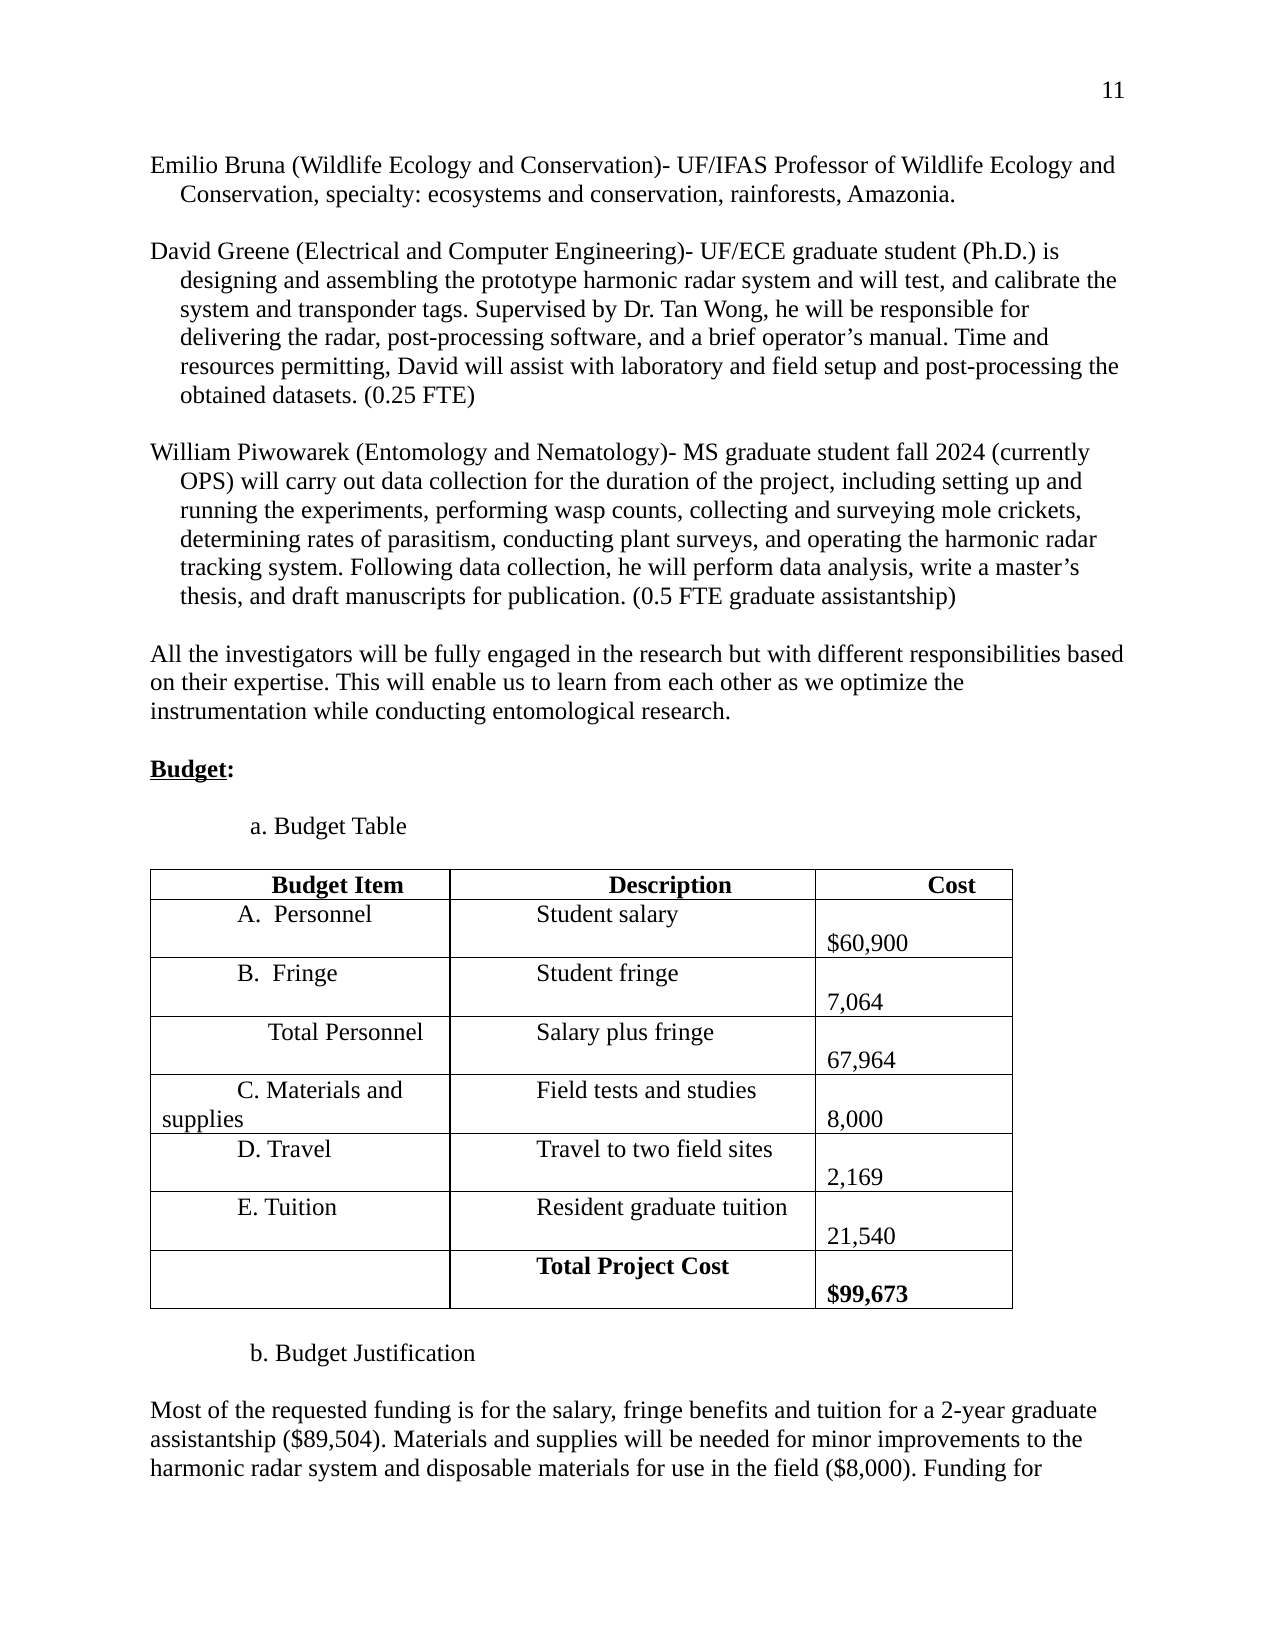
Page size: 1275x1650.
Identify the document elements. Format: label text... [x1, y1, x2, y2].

table_cell 7,064 [816, 958, 1012, 1016]
table_cell D. Travel [151, 1134, 449, 1191]
table_cell Total Project Cost [451, 1251, 815, 1308]
table_cell 2,169 [816, 1134, 1012, 1191]
table_cell A. Personnel [151, 900, 449, 957]
table_cell Student salary [451, 900, 815, 957]
text Budget: [150, 754, 1125, 782]
table_header Cost [816, 870, 1012, 898]
table_cell Total Personnel [151, 1017, 449, 1074]
text David Greene (Electrical and Computer Engineering)- UF/ECE graduate student (Ph.D.) is designing and assembling the prototype harmonic radar system and will test, and calibrate the system and transponder tags. Supervised by Dr. Tan Wong, he will be responsible for delivering the radar, post-processing software, and a brief operator’s manual. Time and resources permitting, David will assist with laboratory and field setup and post-processing the obtained datasets. (0.25 FTE) [150, 236, 1125, 409]
table_cell Resident graduate tuition [451, 1192, 815, 1250]
table_cell B. Fringe [151, 958, 449, 1016]
text Emilio Bruna (Wildlife Ecology and Conservation)- UF/IFAS Professor of Wildlife Ecology and Conservation, specialty: ecosystems and conservation, rainforests, Amazonia. [150, 150, 1125, 207]
table_header Budget Item [151, 870, 449, 898]
table_cell Salary plus fringe [451, 1017, 815, 1074]
table_cell C. Materials and supplies [151, 1075, 449, 1133]
table_cell E. Tuition [151, 1192, 449, 1250]
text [150, 1396, 1125, 1482]
table_cell Field tests and studies [451, 1075, 815, 1133]
table_cell $99,673 [816, 1251, 1012, 1308]
table_header Description [451, 870, 815, 898]
table_cell [151, 1251, 449, 1308]
table_cell $60,900 [816, 900, 1012, 957]
table_cell 67,964 [816, 1017, 1012, 1074]
list a. Budget Table [150, 811, 1125, 840]
table_cell 21,540 [816, 1192, 1012, 1250]
list b. Budget Justification [150, 1338, 1125, 1367]
table_cell 8,000 [816, 1075, 1012, 1133]
table_cell Student fringe [451, 958, 815, 1016]
text William Piwowarek (Entomology and Nematology)- MS graduate student fall 2024 (currently OPS) will carry out data collection for the duration of the project, including setting up and running the experiments, performing wasp counts, collecting and surveying mole crickets, determining rates of parasitism, conducting plant surveys, and operating the harmonic radar tracking system. Following data collection, he will perform data analysis, write a master’s thesis, and draft manuscripts for publication. (0.5 FTE graduate assistantship) [150, 437, 1125, 610]
text All the investigators will be fully engaged in the research but with different responsibilities based on their expertise. This will enable us to learn from each other as we optimize the instrumentation while conducting entomological research. [150, 639, 1125, 725]
table_cell Travel to two field sites [451, 1134, 815, 1191]
